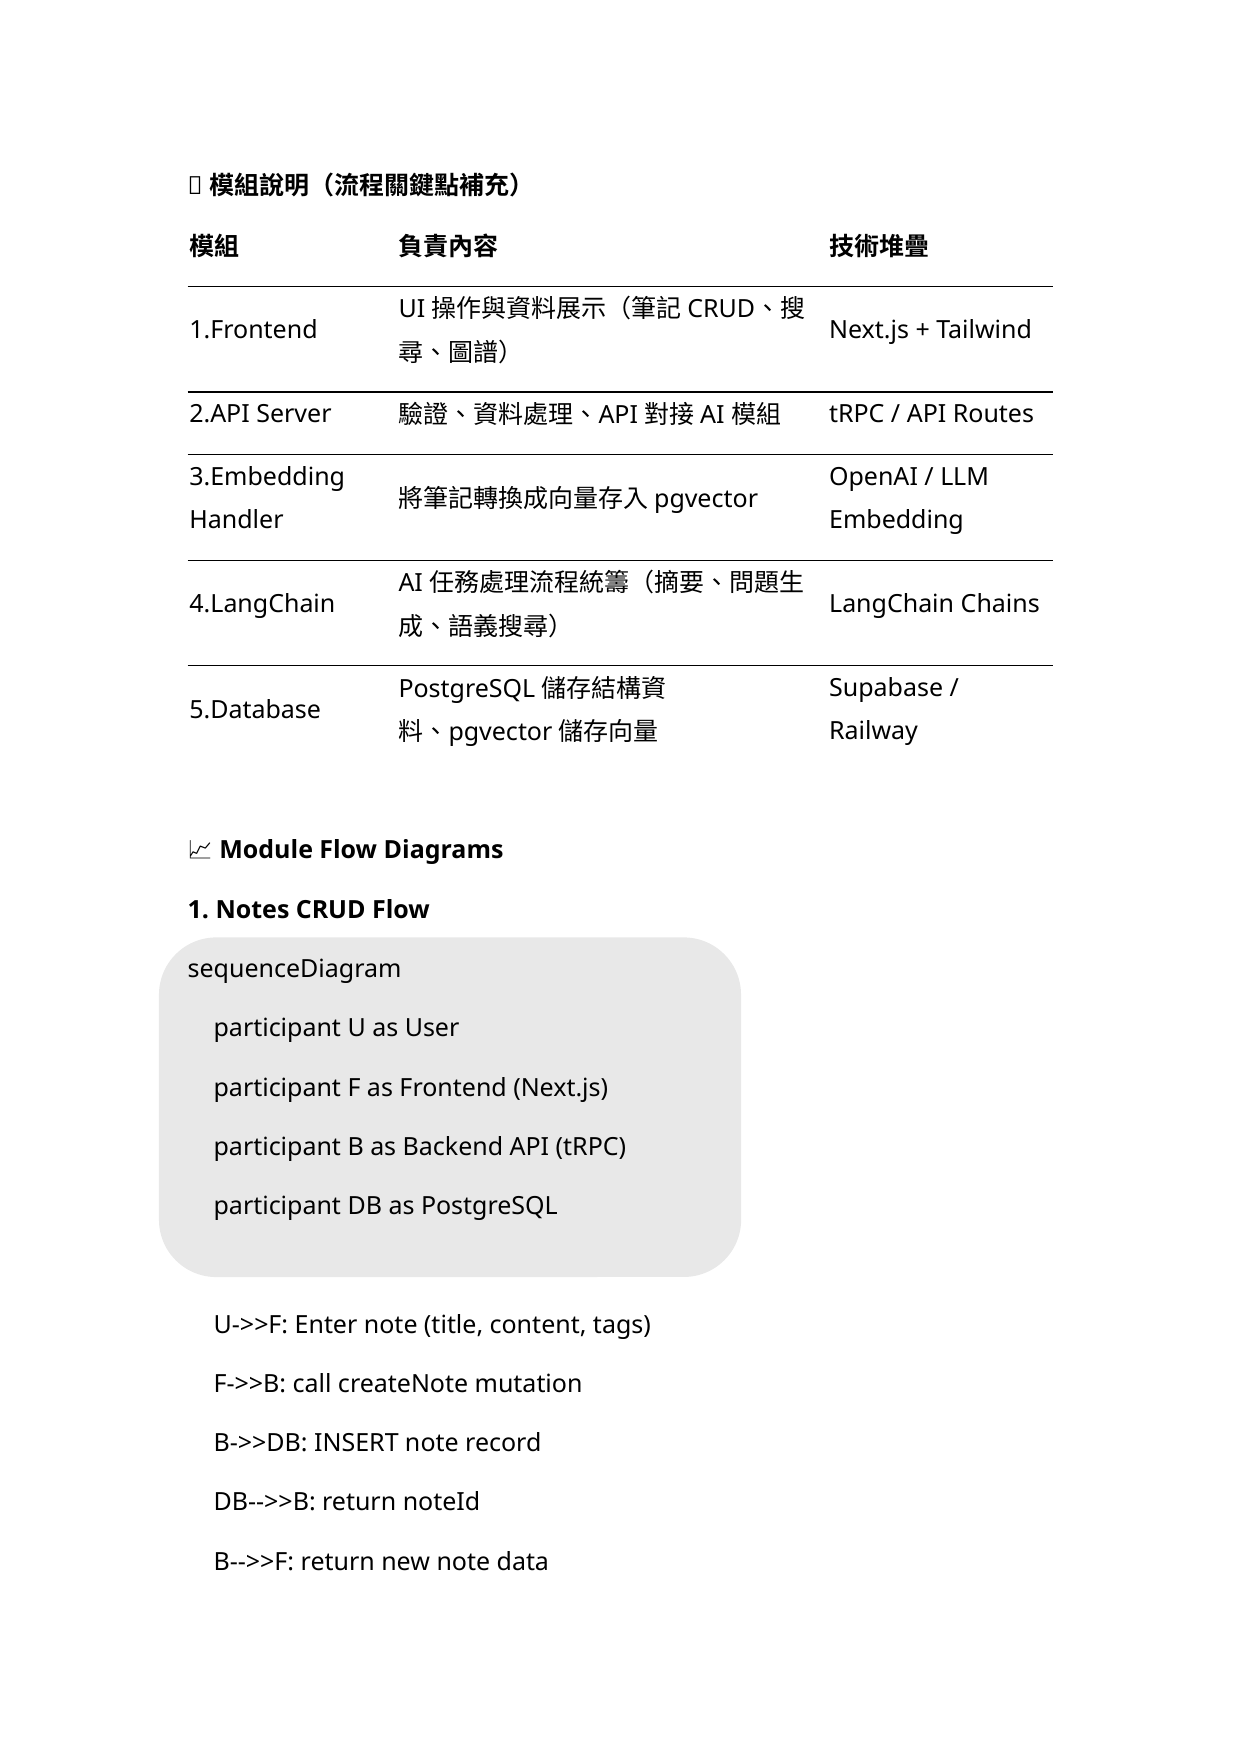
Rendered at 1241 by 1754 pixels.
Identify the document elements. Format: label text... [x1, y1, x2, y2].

text sequenceDiagram [187, 949, 1053, 986]
table_cell UI 操作與資料展示（筆記 CRUD、搜尋、圖譜） [397, 287, 821, 391]
text F->>B: call createNote mutation [187, 1364, 1053, 1401]
text U->>F: Enter note (title, content, tags) [187, 1304, 1053, 1342]
table_cell [821, 455, 827, 560]
table_cell 驗證、資料處理、API 對接 AI 模組 [397, 393, 821, 454]
table_cell Supabase / Railway [828, 666, 1053, 771]
text 1. Notes CRUD Flow [187, 890, 1053, 927]
table_cell AI 任務處理流程統籌（摘要、問題生成、語義搜尋） [397, 561, 821, 665]
table_cell 2.API Server [188, 393, 397, 454]
table_cell 5.Database [188, 666, 397, 771]
table_cell PostgreSQL 儲存結構資料、pgvector 儲存向量 [397, 666, 821, 771]
text B-->>F: return new note data [187, 1542, 1053, 1579]
table_cell [821, 393, 827, 454]
table_header 技術堆疊 [828, 224, 1053, 286]
text 🧠 模組說明（流程關鍵點補充） [187, 164, 1053, 202]
table_header 模組 [188, 224, 397, 286]
table_cell 3.Embedding Handler [188, 455, 397, 560]
table_cell [821, 666, 827, 771]
text participant U as User [187, 1008, 1053, 1046]
table_header 負責內容 [397, 224, 821, 286]
table_cell LangChain Chains [828, 561, 1053, 665]
table_cell OpenAI / LLM Embedding [828, 455, 1053, 560]
table_cell Next.js + Tailwind [828, 287, 1053, 391]
text 📈 Module Flow Diagrams [187, 830, 1053, 868]
table_cell [821, 287, 827, 391]
table_cell 將筆記轉換成向量存入 pgvector [397, 455, 821, 560]
table_cell [821, 561, 827, 665]
table_cell tRPC / API Routes [828, 393, 1053, 454]
text DB-->>B: return noteId [187, 1482, 1053, 1520]
text participant DB as PostgreSQL [187, 1186, 1053, 1223]
text B->>DB: INSERT note record [187, 1423, 1053, 1461]
table_header [821, 224, 827, 286]
table_cell 4.LangChain [188, 561, 397, 665]
table_cell 1.Frontend [188, 287, 397, 391]
text participant F as Frontend (Next.js) [187, 1067, 1053, 1105]
text participant B as Backend API (tRPC) [187, 1127, 1053, 1164]
